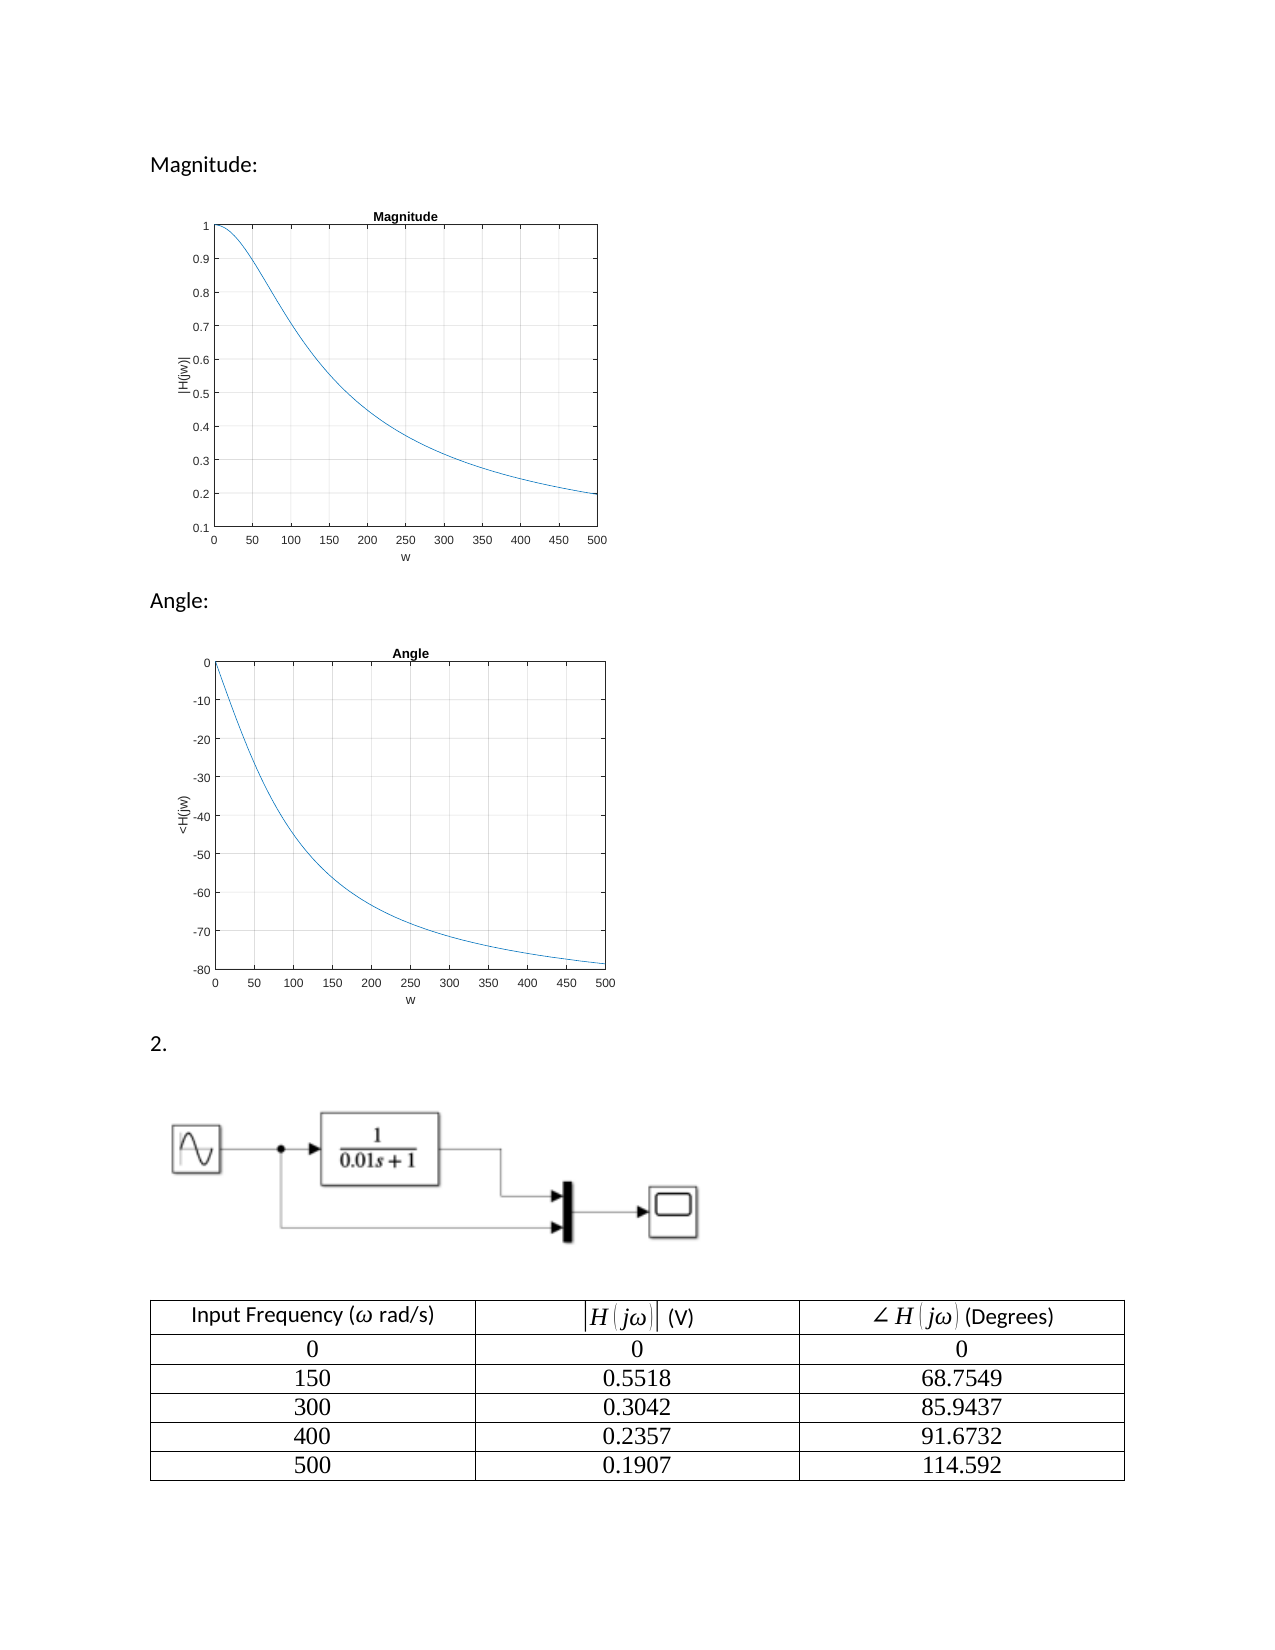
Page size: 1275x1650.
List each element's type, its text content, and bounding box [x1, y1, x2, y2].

table_cell [476, 1365, 799, 1392]
table_cell [800, 1423, 1124, 1451]
table_cell [151, 1394, 475, 1422]
table_cell [151, 1365, 475, 1392]
text 2. [150, 1029, 1125, 1057]
table_cell [476, 1423, 799, 1451]
table_cell [476, 1394, 799, 1422]
table_cell [151, 1423, 475, 1451]
table_header (V) [476, 1301, 799, 1334]
table_header Input Frequency ( rad/s) [151, 1301, 475, 1334]
text Magnitude: [150, 150, 1125, 178]
table_cell [800, 1335, 1124, 1363]
table_cell [800, 1365, 1124, 1392]
picture [150, 1076, 733, 1281]
table_cell [151, 1335, 475, 1363]
table_cell [151, 1452, 475, 1480]
table_cell [476, 1335, 799, 1363]
table_cell [800, 1452, 1124, 1480]
table_header (Degrees) [800, 1301, 1124, 1334]
table_cell [476, 1452, 799, 1480]
table_cell [800, 1394, 1124, 1422]
text Angle: [150, 586, 1125, 614]
